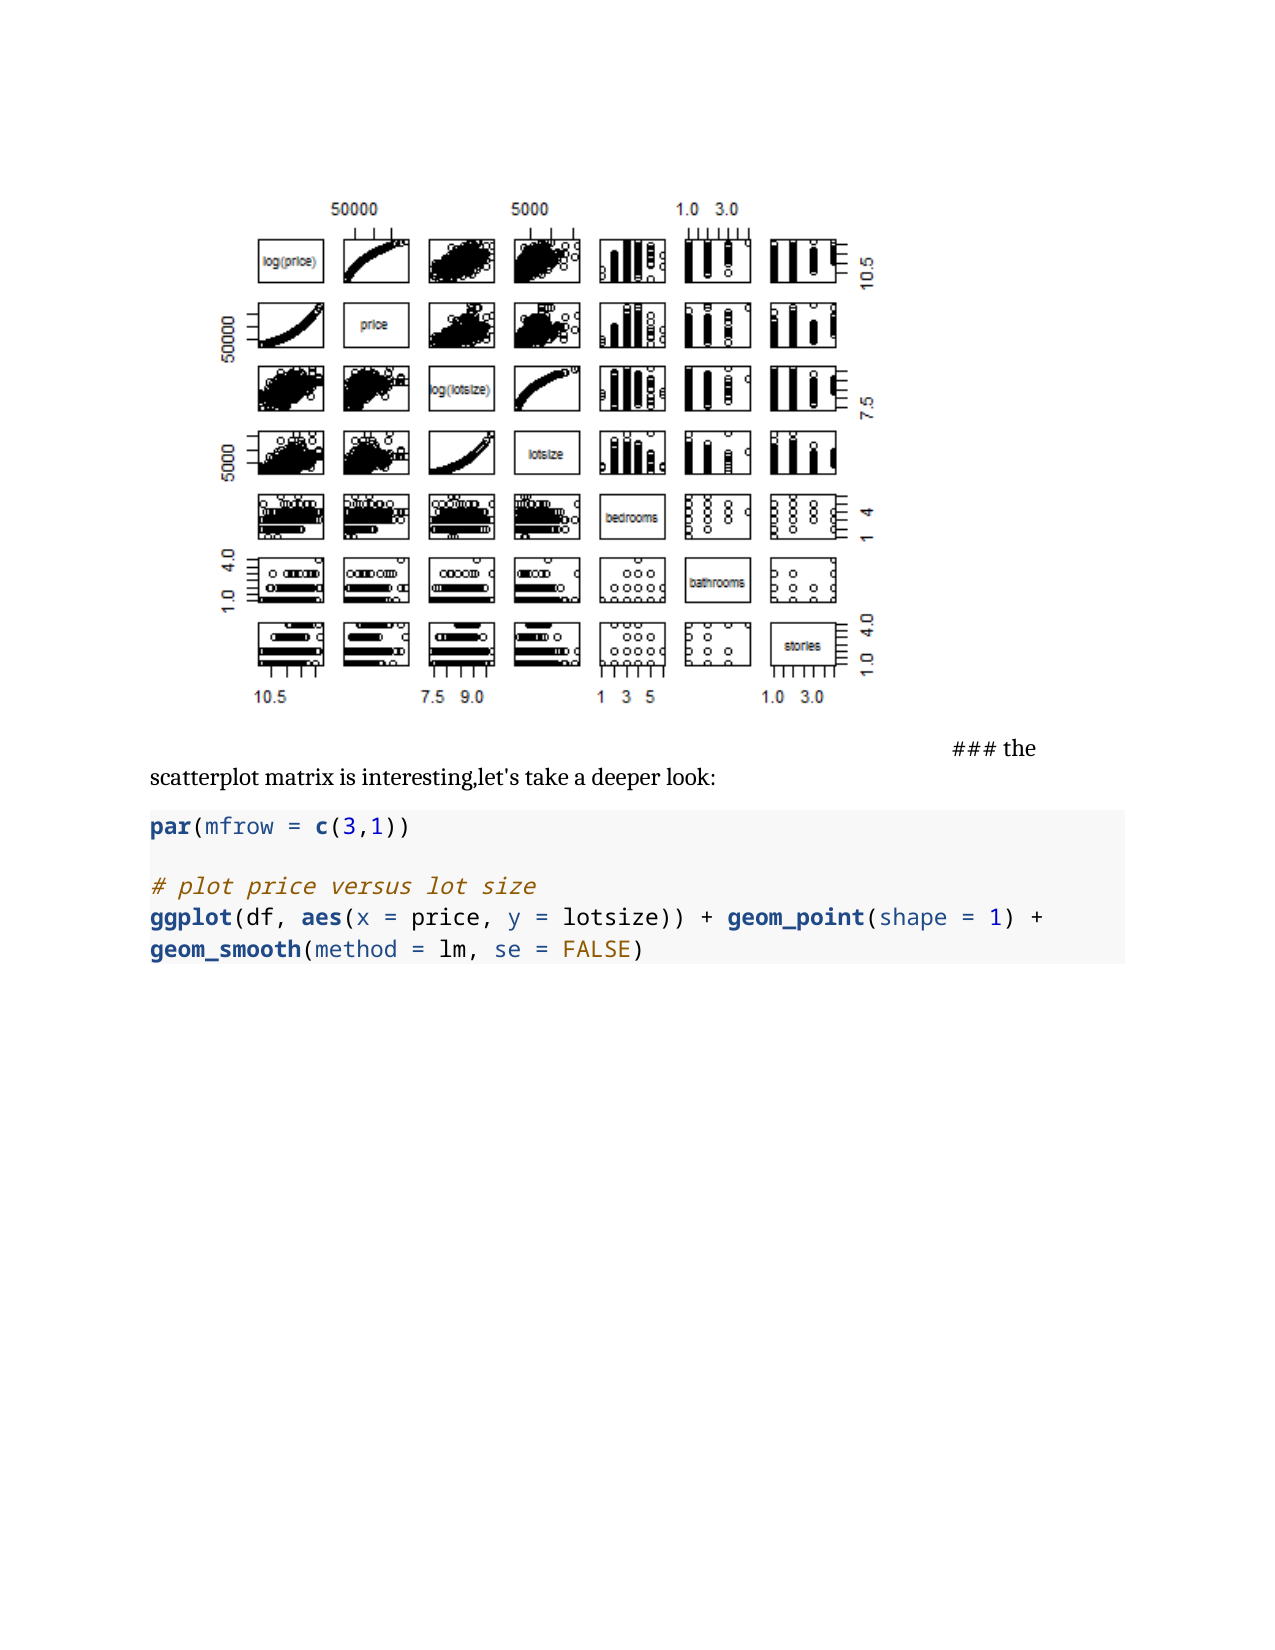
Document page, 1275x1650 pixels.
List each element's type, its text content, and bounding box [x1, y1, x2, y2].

picture [168, 150, 927, 757]
text par(mfrow = c(3,1)) # plot price versus lot size ggplot(df, aes(x = price, y = lotsize)) + geom_point(shape = 1) + geom_smooth(method = lm, se = FALSE) [150, 810, 1125, 964]
